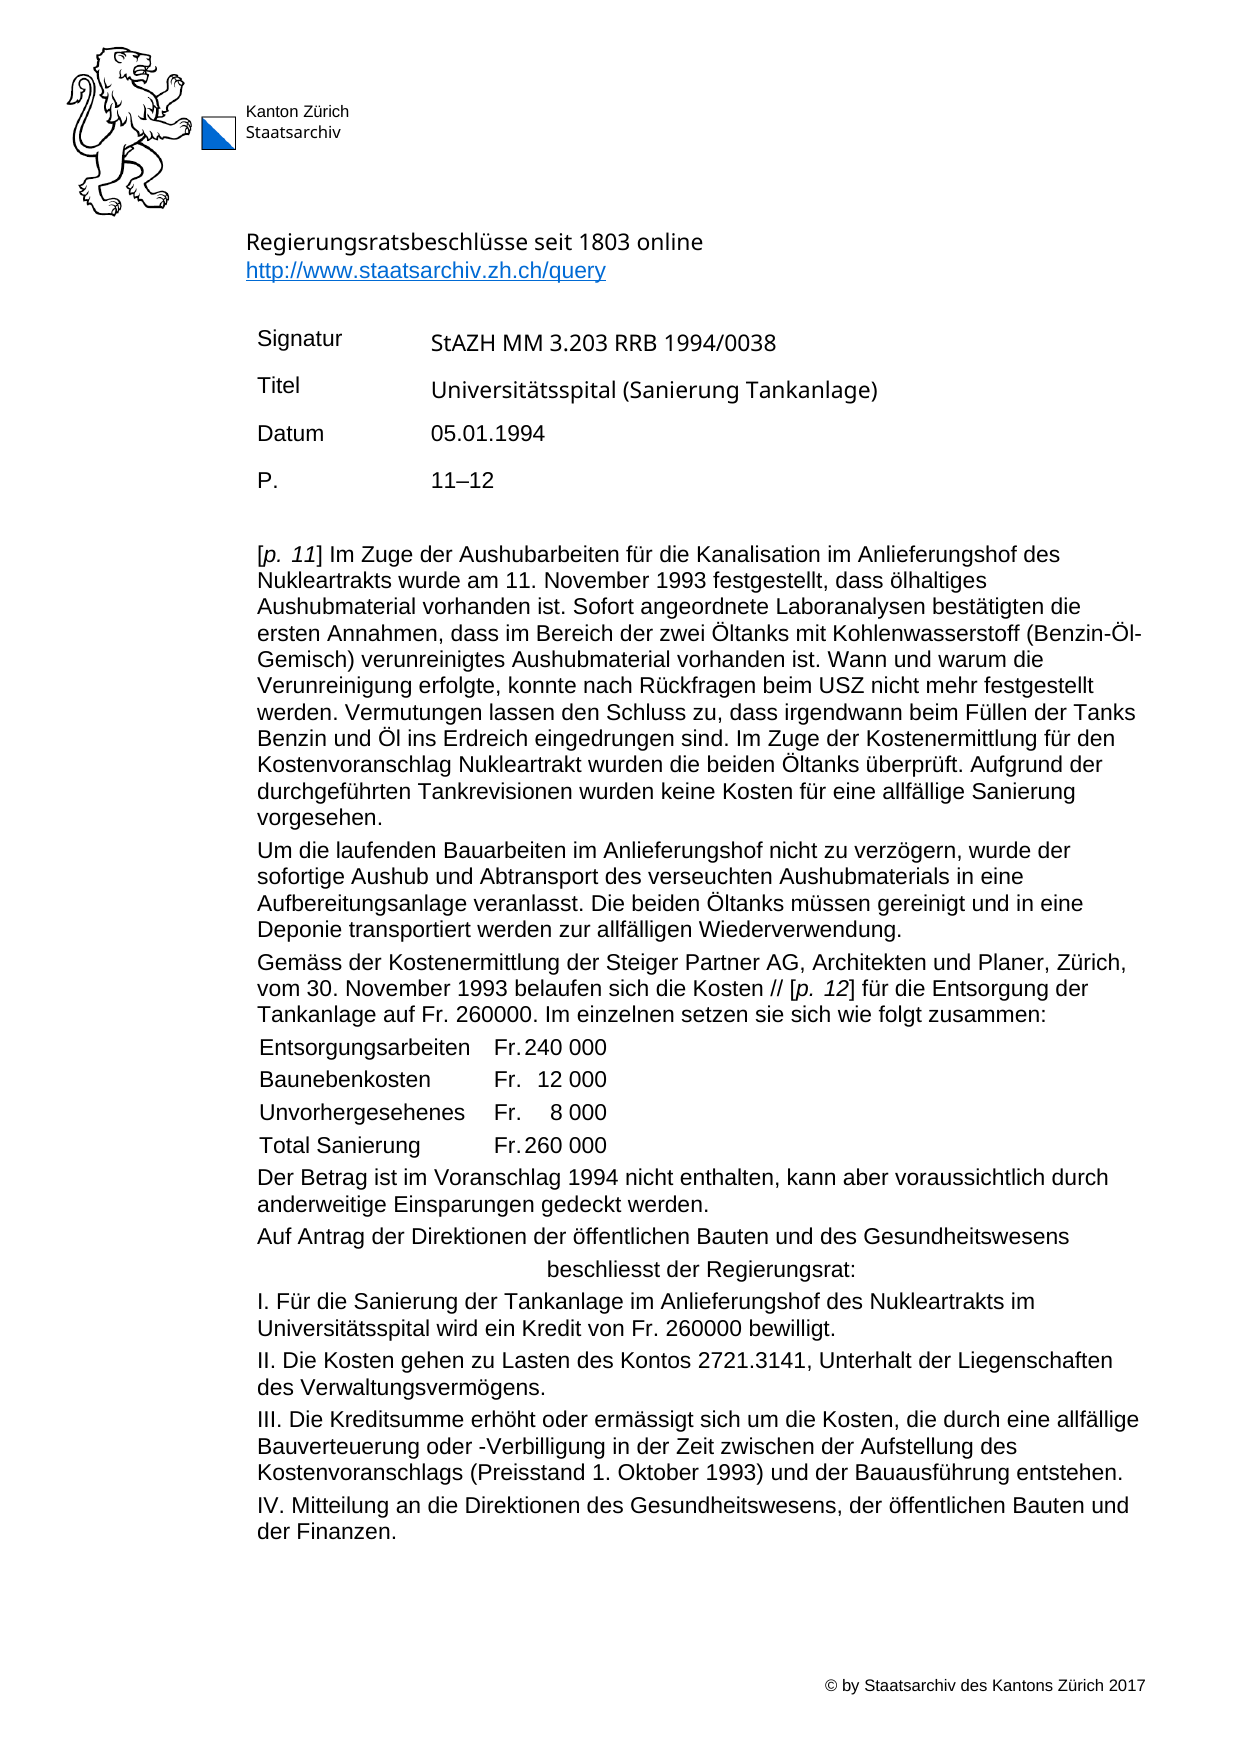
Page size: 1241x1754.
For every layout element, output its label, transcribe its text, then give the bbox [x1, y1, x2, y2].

table_cell Total Sanierung [258, 1125, 493, 1158]
text Gemäss der Kostenermittlung der Steiger Partner AG, Architekten und Planer, Zürich, vom 30. November 1993 belaufen sich die Kosten // [p. 12] für die Entsorgung der Tankanlage auf Fr. 260000. Im einzelnen setzen sie sich wie folgt zusammen: [257, 948, 1146, 1027]
table_cell 11–12 [419, 461, 1119, 508]
text Um die laufenden Bauarbeiten im Anlieferungshof nicht zu verzögern, wurde der sofortige Aushub und Abtransport des verseuchten Aushubmaterials in eine Aufbereitungsanlage veranlasst. Die beiden Öltanks müssen gereinigt und in eine Deponie transportiert werden zur allfälligen Wiederverwendung. [257, 837, 1146, 942]
text III. Die Kreditsumme erhöht oder ermässigt sich um die Kosten, die durch eine allfällige Bauverteuerung oder -Verbilligung in der Zeit zwischen der Aufstellung des Kostenvoranschlags (Preisstand 1. Oktober 1993) und der Bauausführung entstehen. [257, 1406, 1146, 1485]
text IV. Mitteilung an die Direktionen des Gesundheitswesens, der öffentlichen Bauten und der Finanzen. [257, 1492, 1146, 1544]
table_cell Unvorhergesehenes [258, 1093, 493, 1125]
table_cell Datum [246, 414, 419, 461]
table_cell Universitätsspital (Sanierung Tankanlage) [419, 366, 1119, 413]
table_header StAZH MM 3.203 RRB 1994/0038 [419, 319, 1119, 366]
picture [200, 115, 237, 151]
table_cell Fr. [493, 1093, 523, 1125]
text [p. 11] Im Zuge der Aushubarbeiten für die Kanalisation im Anlieferungshof des Nukleartrakts wurde am 11. November 1993 festgestellt, dass ölhaltiges Aushubmaterial vorhanden ist. Sofort angeordnete Laboranalysen bestätigten die ersten Annahmen, dass im Bereich der zwei Öltanks mit Kohlenwasserstoff (Benzin-Öl-Gemisch) verunreinigtes Aushubmaterial vorhanden ist. Wann und warum die Verunreinigung erfolgte, konnte nach Rückfragen beim USZ nicht mehr festgestellt werden. Vermutungen lassen den Schluss zu, dass irgendwann beim Füllen der Tanks Benzin und Öl ins Erdreich eingedrungen sind. Im Zuge der Kostenermittlung für den Kostenvoranschlag Nukleartrakt wurden die beiden Öltanks überprüft. Aufgrund der durchgeführten Tankrevisionen wurden keine Kosten für eine allfällige Sanierung vorgesehen. [257, 541, 1146, 831]
table_cell 05.01.1994 [419, 414, 1119, 461]
table_cell 260 000 [523, 1125, 608, 1158]
table_cell 12 000 [523, 1060, 608, 1093]
table_cell Fr. [493, 1125, 523, 1158]
text I. Für die Sanierung der Tankanlage im Anlieferungshof des Nukleartrakts im Universitätsspital wird ein Kredit von Fr. 260000 bewilligt. [257, 1288, 1146, 1341]
table_cell 8 000 [523, 1093, 608, 1125]
table_cell Titel [246, 366, 419, 413]
table_cell Fr. [493, 1060, 523, 1093]
text II. Die Kosten gehen zu Lasten des Kontos 2721.3141, Unterhalt der Liegenschaften des Verwaltungsvermögens. [257, 1347, 1146, 1400]
table_header 240 000 [523, 1028, 608, 1060]
table_header Entsorgungsarbeiten [258, 1028, 493, 1060]
picture [59, 44, 196, 222]
table_cell Baunebenkosten [258, 1060, 493, 1093]
text Auf Antrag der Direktionen der öffentlichen Bauten und des Gesundheitswesens [257, 1223, 1146, 1249]
table_header Signatur [246, 319, 419, 366]
text Der Betrag ist im Voranschlag 1994 nicht enthalten, kann aber voraussichtlich durch anderweitige Einsparungen gedeckt werden. [257, 1164, 1146, 1217]
text beschliesst der Regierungsrat: [257, 1256, 1146, 1282]
table_cell P. [246, 461, 419, 508]
table_header Fr. [493, 1028, 523, 1060]
